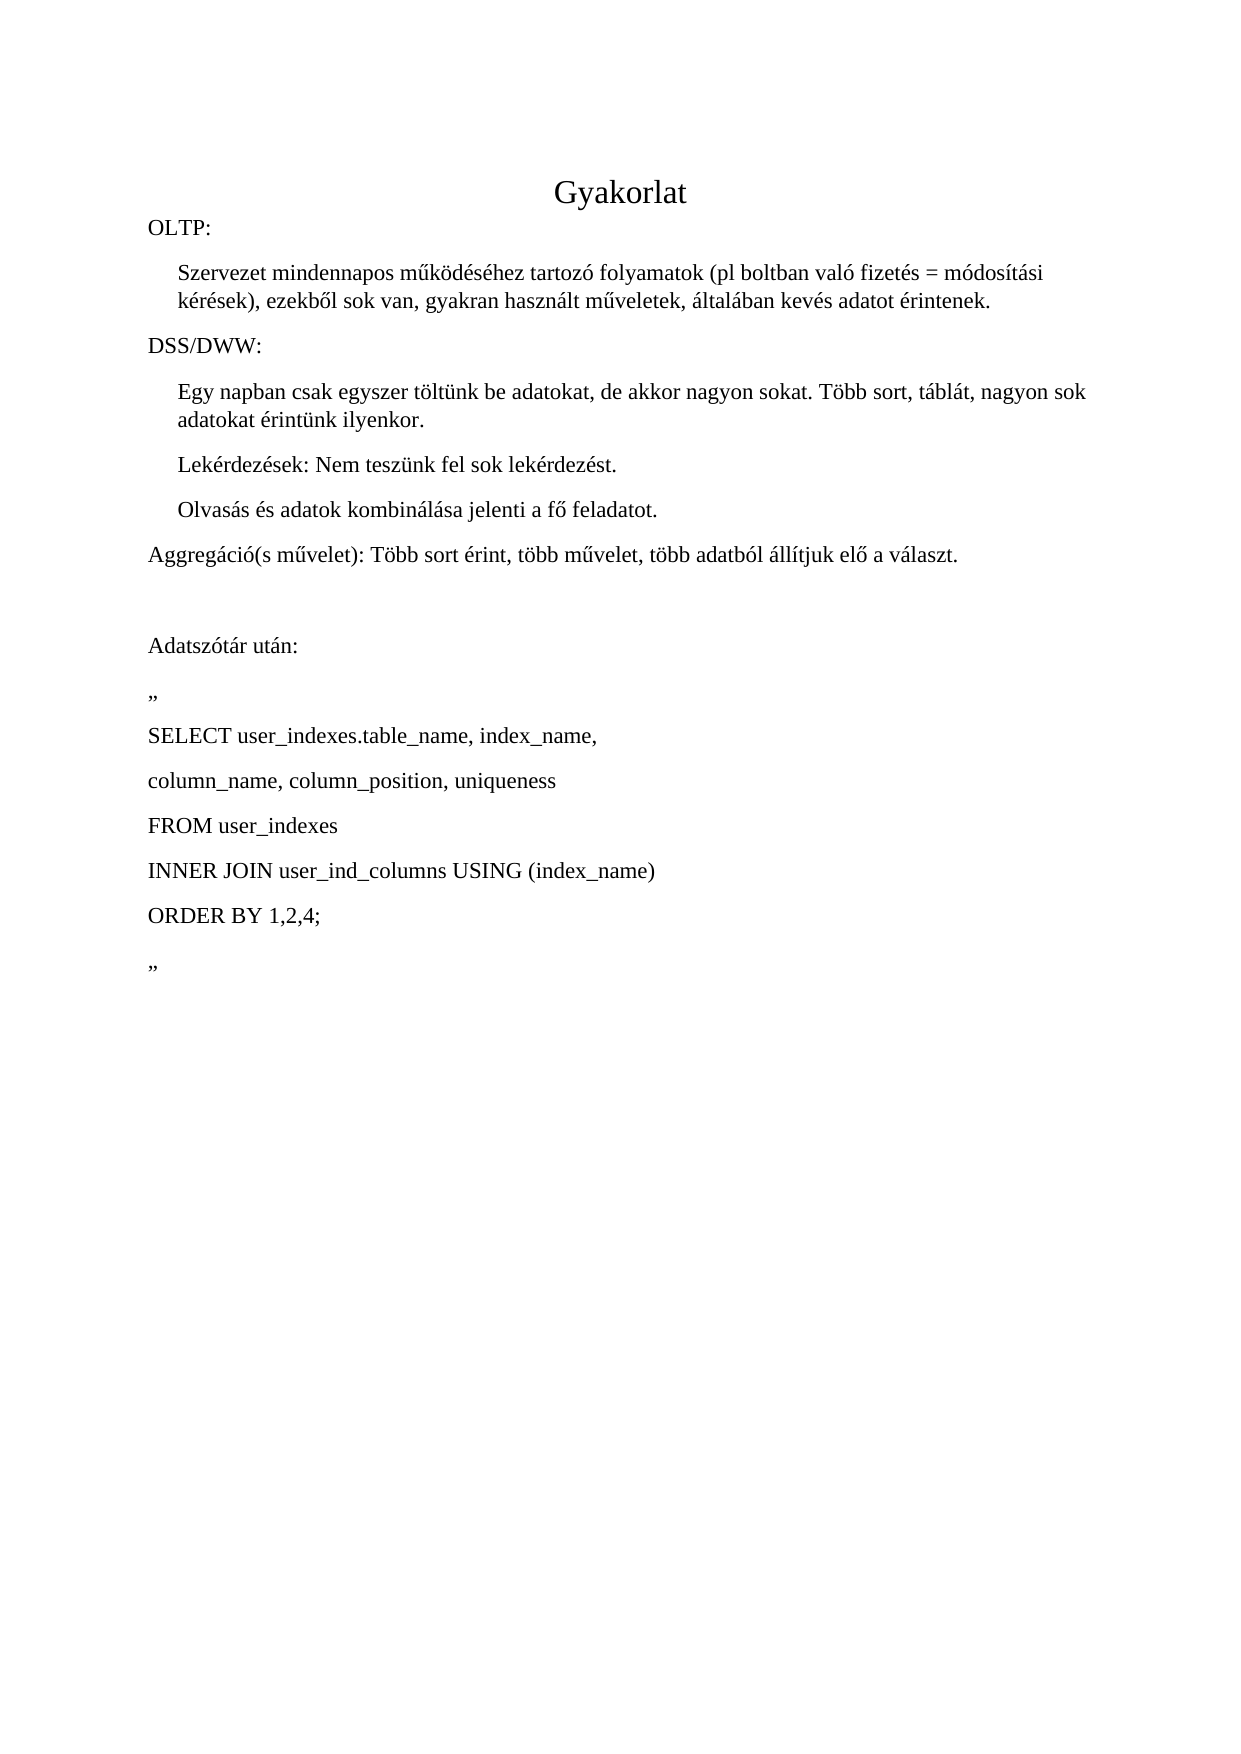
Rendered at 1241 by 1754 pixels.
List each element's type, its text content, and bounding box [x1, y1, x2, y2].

text Olvasás és adatok kombinálása jelenti a fő feladatot. [177, 496, 1093, 523]
text Egy napban csak egyszer töltünk be adatokat, de akkor nagyon sokat. Több sort, táblát, nagyon sok adatokat érintünk ilyenkor. [177, 378, 1093, 432]
subtitle Gyakorlat [148, 173, 1093, 211]
text „ [148, 677, 1093, 703]
text OLTP: [148, 214, 1093, 240]
text „ [148, 947, 1093, 974]
text column_name, column_position, uniqueness [148, 767, 1093, 793]
text DSS/DWW: [148, 333, 1093, 359]
text Lekérdezések: Nem teszünk fel sok lekérdezést. [177, 451, 1093, 478]
text SELECT user_indexes.table_name, index_name, [148, 722, 1093, 748]
text ORDER BY 1,2,4; [148, 902, 1093, 929]
text Szervezet mindennapos működéséhez tartozó folyamatok (pl boltban való fizetés = módosítási kérések), ezekből sok van, gyakran használt műveletek, általában kevés adatot érintenek. [177, 259, 1093, 314]
text FROM user_indexes [148, 812, 1093, 838]
text Adatszótár után: [148, 632, 1093, 658]
text Aggregáció(s művelet): Több sort érint, több művelet, több adatból állítjuk elő a választ. [148, 541, 1093, 568]
text INNER JOIN user_ind_columns USING (index_name) [148, 857, 1093, 883]
